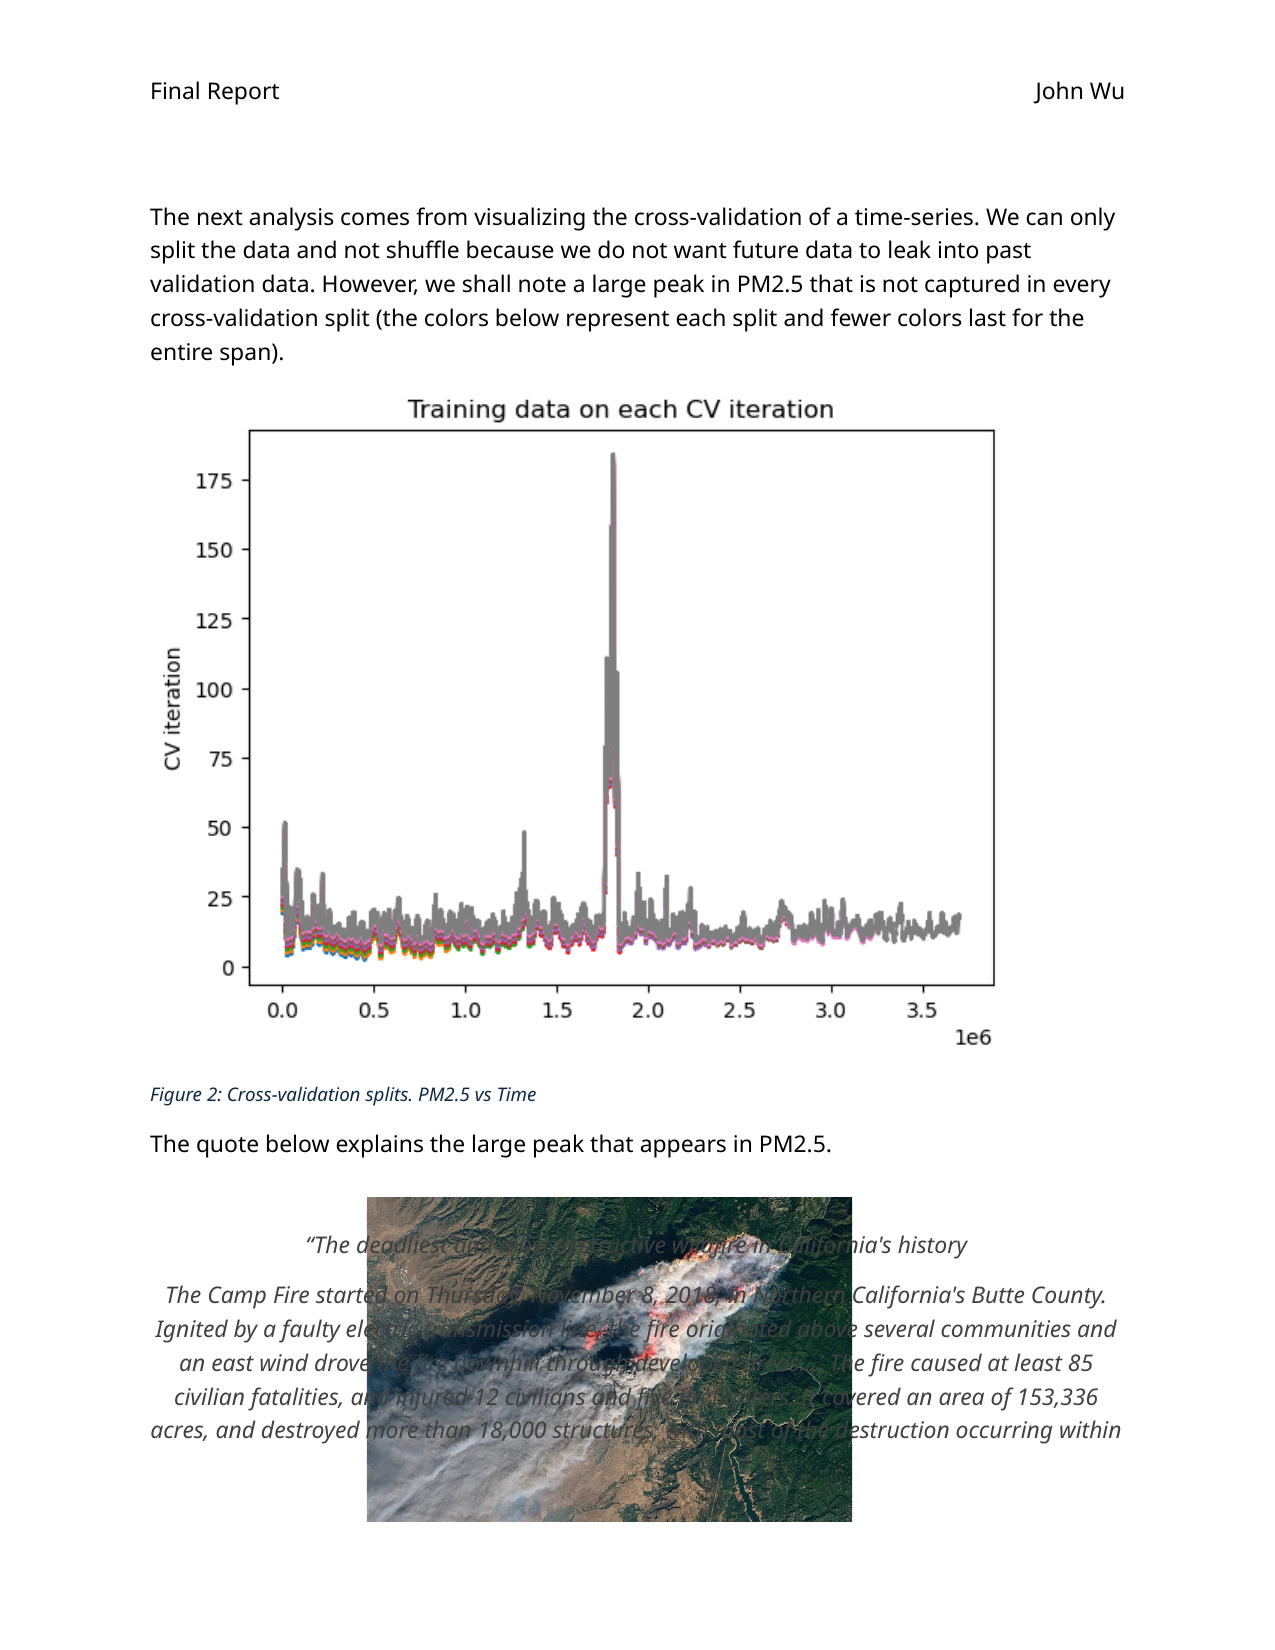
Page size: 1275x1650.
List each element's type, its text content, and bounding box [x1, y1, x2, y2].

text The quote below explains the large peak that appears in PM2.5. [150, 1128, 1125, 1159]
picture [150, 385, 1007, 1063]
text Figure 2: Cross-validation splits. PM2.5 vs Time [150, 1082, 1125, 1107]
picture [366, 1260, 853, 1279]
picture [366, 1445, 853, 1522]
text The next analysis comes from visualizing the cross-validation of a time-series. We can only split the data and not shuffle because we do not want future data to leak into past validation data. However, we shall note a large peak in PM2.5 that is not captured in every cross-validation split (the colors below represent each split and fewer colors last for the entire span). [150, 200, 1125, 367]
text “The deadliest and most destructive wildfire in California's history [150, 1229, 1125, 1260]
picture [366, 1197, 853, 1229]
